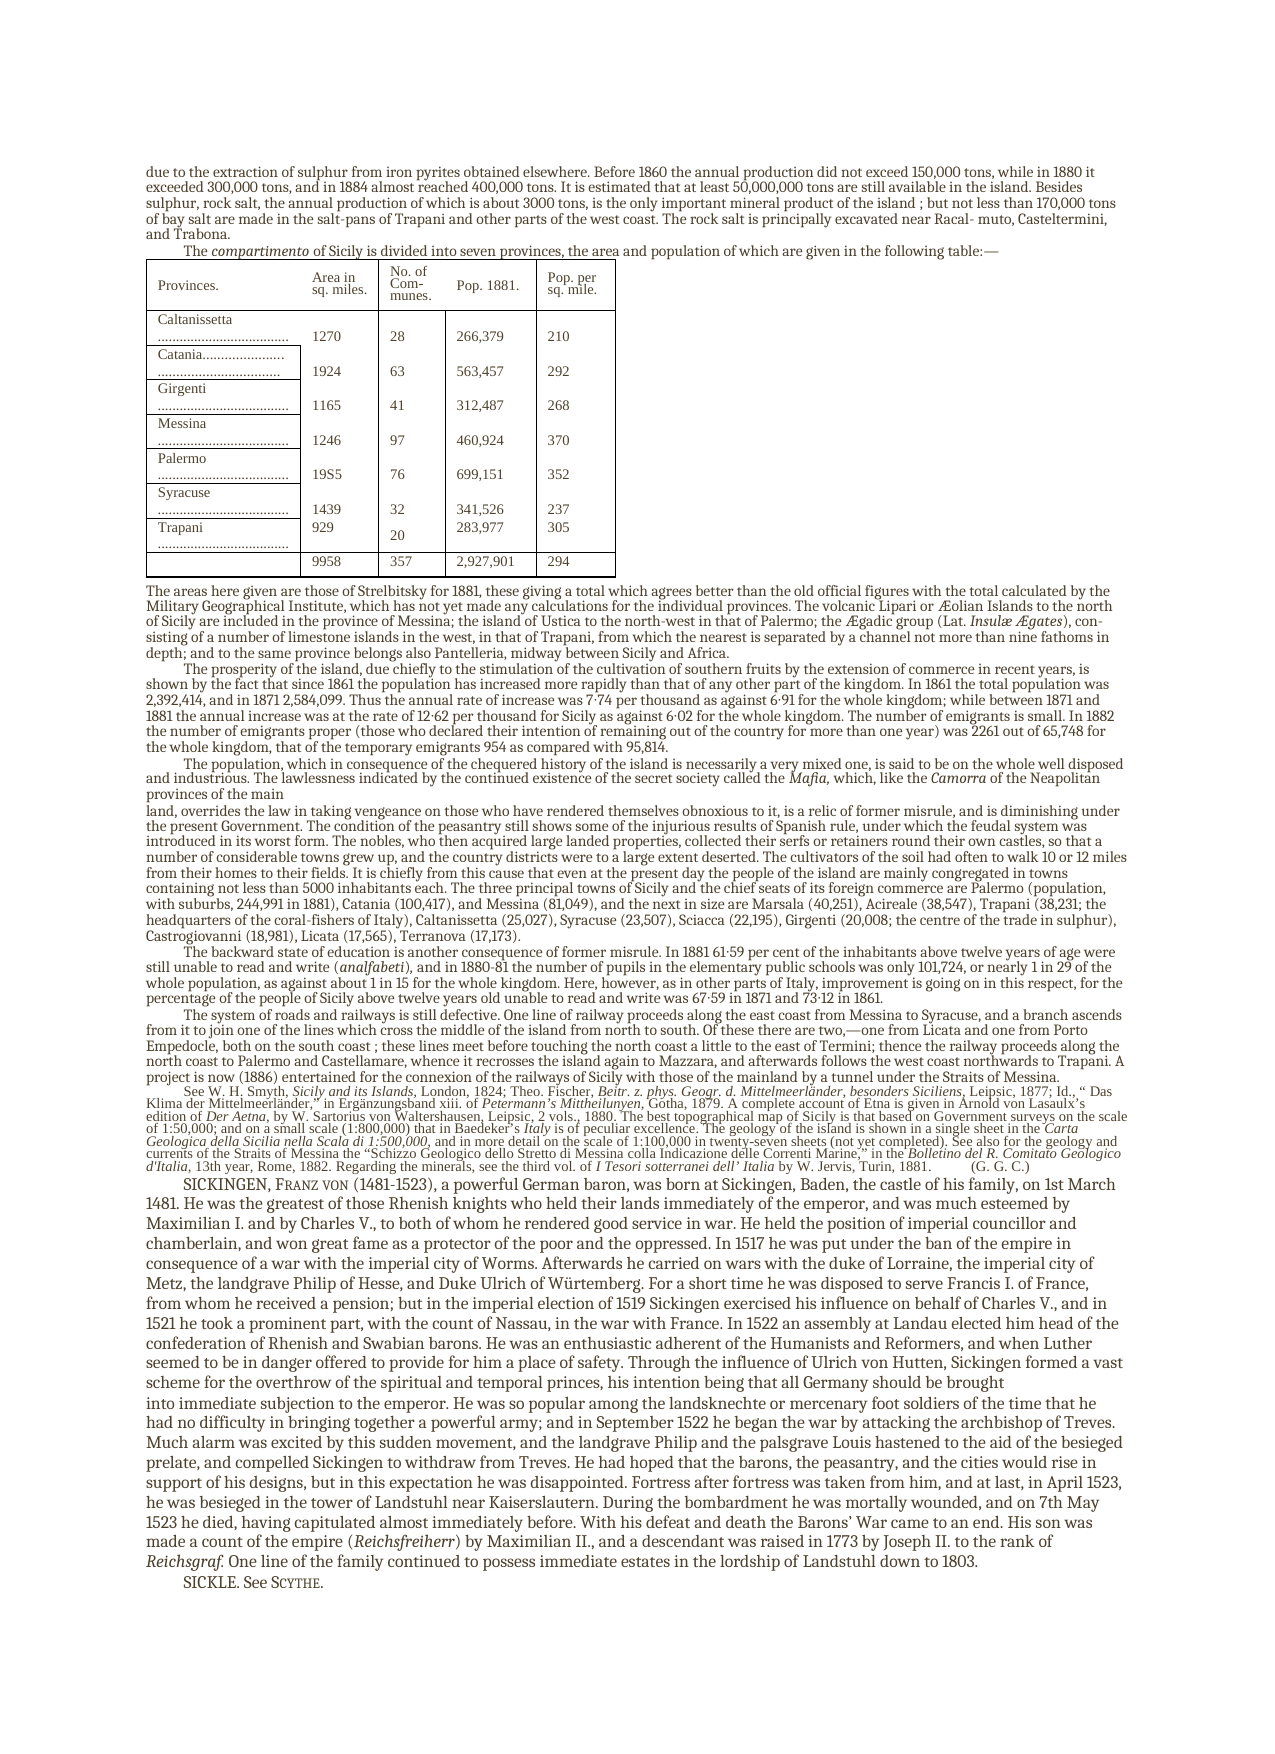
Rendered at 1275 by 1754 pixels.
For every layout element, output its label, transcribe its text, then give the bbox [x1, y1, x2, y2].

text The prosperity of the island, due chiefly to the stimulation of the cultivation of southern fruits by the extension of commerce in recent years, is shown by the fact that since 1861 the population has increased more rapidly than that of any other part of the kingdom. In 1861 the total population was 2,392,414, and in 1871 2,584,099. Thus the annual rate of increase was 7∙74 per thousand as against 6∙91 for the whole kingdom; while between 1871 and 1881 the annual increase was at the rate of 12∙62 per thousand for Sicily as against 6∙02 for the whole kingdom. The number of emigrants is small. In 1882 the number of emigrants proper (those who declared their intention of remaining out of the country for more than one year) was 2261 out of 65,748 for the whole kingdom, that of the temporary emigrants 954 as compared with 95,814. [146, 662, 1128, 757]
table_cell 63 [379, 345, 445, 379]
text The population, which in consequence of the chequered history of the island is necessarily a very mixed one, is said to be on the whole well disposed and industrious. The lawlessness indicated by the continued existence of the secret society called the Mafia, which, like the Camorra of the Neapolitan provinces of the main [146, 757, 1128, 804]
table_cell 1439 [301, 483, 378, 517]
table_cell 9958 [301, 553, 378, 576]
text The backward state of education is another consequence of former misrule. In 1881 61∙59 per cent of the inhabitants above twelve years of age were still unable to read and write (analfabeti), and in 1880-81 the number of pupils in the elementary public schools was only 101,724, or nearly 1 in 29 of the whole population, as against about 1 in 15 for the whole kingdom. Here, however, as in other parts of Italy, improvement is going on in this respect, for the percentage of the people of Sicily above twelve years old unable to read and write was 67∙59 in 1871 and 73∙12 in 1861. [146, 945, 1128, 1008]
table_cell Catania [147, 346, 300, 379]
table_cell 237 [537, 483, 615, 517]
table_cell 283,977 [446, 518, 536, 552]
text The areas here given are those of Strelbitsky for 1881, these giving a total which agrees better than the old official figures with the total calculated by the Military Geographical Institute, which has not yet made any calculations for the individual provinces. The volcanic Lipari or Æolian Islands to the north of Sicily are included in the province of Messina; the island of Ustica to the north-west in that of Palermo; the Ægadic group (Lat. Insulæ Ægates), consisting of a number of limestone islands in the west, in that of Trapani, from which the nearest is separated by a channel not more than nine fathoms in depth; and to the same province belongs also Pantelleria, midway between Sicily and Africa. [146, 584, 1128, 662]
table_cell 305 [537, 518, 615, 552]
table_header Pop. per sq. mile. [537, 260, 615, 310]
table_cell 563,457 [446, 345, 536, 379]
table_cell 352 [537, 448, 615, 483]
text due to the extraction of sulphur from iron pyrites obtained elsewhere. Before 1860 the annual production did not exceed 150,000 tons, while in 1880 it exceeded 300,000 tons, and in 1884 almost reached 400,000 tons. It is estimated that at least 50,000,000 tons are still available in the island. Besides sulphur, rock salt, the annual production of which is about 3000 tons, is the only important mineral product of the island ; but not less than 170,000 tons of bay salt are made in the salt-pans of Trapani and other parts of the west coast. The rock salt is principally excavated near Racal- muto, Casteltermini, and Trabona. [146, 165, 1128, 244]
table_cell 1246 [301, 414, 378, 448]
table_cell 76 [379, 448, 445, 483]
text SICKLE. See Scythe. [146, 1572, 1128, 1592]
table_cell Messina [147, 415, 300, 448]
table_cell 41 [379, 379, 445, 414]
table_cell 28 [379, 311, 445, 344]
text See W. H. Smyth, Sicily and its Islands, London, 1824; Theo. Fischer, Beitr. z. phys. Geοgr. d. Mittelmeerländer, besonders Siciliens, Leipsic, 1877; Id., “ Das Klima der Mittelmeerländer,” in Ergänzungsband xiii. of Petermann’s Mittheilunyen, Gotha, 1879. A complete account of Etna is given in Arnold von Lasaulx’s edition of Der Aetna, by W. Sartorius von Waltershausen, Leipsic, 2 vols., 1880. The best topographical map of Sicily is that based on Government surveys on the scale of 1:50,000; and on a small scale (1:800,000) that in Baedeker’s Italy is of peculiar excellence. The geology of the island is shown in a single sheet in the Carta Geologica della Sicilia nella Scala di 1:500,000, and in more detail on the scale of 1:100,000 in twenty-seven sheets (not yet completed). See also for the geology and currents of the Straits of Messina the “Schizzo Geologico dello Stretto di Messina colla Indicazione delle Correnti Marine,” in the Bolletino del R. Comitato Geologico d'Italia, 13th year, Rome, 1882. Regarding the minerals, see the third vol. of I Tesori sotterranei dell’ Italia by W. Jervis, Turin, 1881. (G. G. C.) [146, 1086, 1128, 1174]
text The system of roads and railways is still defective. One line of railway proceeds along the east coast from Messina to Syracuse, and a branch ascends from it to join one of the lines which cross the middle of the island from north to south. Of these there are two,—one from Licata and one from Porto Empedocle, both on the south coast ; these lines meet before touching the north coast a little to the east of Termini; thence the railway proceeds along the north coast to Palermo and Castellamare, whence it recrosses the island again to Mazzara, and afterwards follows the west coast northwards to Trapani. A project is now (1886) entertained for the connexion of the railways of Sicily with those of the mainland by a tunnel under the Straits of Messina. [146, 1008, 1128, 1086]
table_cell 266,379 [446, 311, 536, 344]
table_header Provinces. [147, 260, 301, 310]
table_cell 2,927,901 [446, 553, 536, 576]
table_cell 19S5 [301, 448, 378, 483]
table_header Pop. 1881. [445, 260, 536, 310]
table_cell Girgenti [147, 380, 300, 414]
table_cell 929 [301, 518, 378, 552]
table_cell 1270 [301, 311, 378, 344]
table_cell 32 [379, 483, 445, 517]
table_cell 268 [537, 379, 615, 414]
table_cell 292 [537, 345, 615, 379]
table_header Area in sq. miles. [301, 260, 378, 310]
table_cell Syracuse [147, 484, 300, 517]
table_cell 312,487 [446, 379, 536, 414]
text SICKINGEN, Franz von (1481-1523), a powerful German baron, was born at Sickingen, Baden, the castle of his family, on 1st March 1481. He was the greatest of those Rhenish knights who held their lands immediately of the emperor, and was much esteemed by Maximilian I. and by Charles V., to both of whom he rendered good service in war. He held the position of imperial councillor and chamberlain, and won great fame as a protector of the poor and the oppressed. In 1517 he was put under the ban of the empire in consequence of a war with the imperial city of Worms. Afterwards he carried on wars with the duke of Lorraine, the imperial city of Metz, the landgrave Philip of Hesse, and Duke Ulrich of Würtemberg. For a short time he was disposed to serve Francis I. of France, from whom he received a pension; but in the imperial election of 1519 Sickingen exercised his influence on behalf of Charles V., and in 1521 he took a prominent part, with the count of Nassau, in the war with France. In 1522 an assembly at Landau elected him head of the confederation of Rhenish and Swabian barons. He was an enthusiastic adherent of the Humanists and Reformers, and when Luther seemed to be in danger offered to provide for him a place of safety. Through the influence of Ulrich von Hutten, Sickingen formed a vast scheme for the overthrow of the spiritual and temporal princes, his intention being that all Germany should be brought [146, 1174, 1128, 1393]
table_cell Caltanissetta [147, 311, 301, 344]
table_cell 1924 [301, 345, 378, 379]
table_cell 20 [379, 518, 445, 552]
text The compartimento of Sicily is divided into seven provinces, the area and population of which are given in the following table:— [146, 244, 1128, 259]
table_cell 357 [379, 553, 445, 576]
table_cell [147, 553, 300, 576]
text into immediate subjection to the emperor. He was so popular among the landsknechte or mercenary foot soldiers of the time that he had no difficulty in bringing together a powerful army; and in September 1522 he began the war by attacking the archbishop of Treves. Much alarm was excited by this sudden movement, and the landgrave Philip and the palsgrave Louis hastened to the aid of the besieged prelate, and compelled Sickingen to withdraw from Treves. He had hoped that the barons, the peasantry, and the cities would rise in support of his designs, but in this expectation he was disappointed. Fortress after fortress was taken from him, and at last, in April 1523, he was besieged in the tower of Landstuhl near Kaiserslautern. During the bombardment he was mortally wounded, and on 7th May 1523 he died, having capitulated almost immediately before. With his defeat and death the Barons’ War came to an end. His son was made a count of the empire (Reichsfreiherr) by Maximilian II., and a descendant was raised in 1773 by Joseph II. to the rank of Reichsgraf. One line of the family continued to possess immediate estates in the lordship of Landstuhl down to 1803. [146, 1393, 1128, 1572]
table_cell 699,151 [446, 448, 536, 483]
table_cell 1165 [301, 379, 378, 414]
table_cell Trapani [147, 519, 300, 552]
text land, overrides the law in taking vengeance on those who have rendered themselves obnoxious to it, is a relic of former misrule, and is diminishing under the present Government. The condition of the peasantry still shows some of the injurious results of Spanish rule, under which the feudal system was introduced in its worst form. The nobles, who then acquired large landed properties, collected their serfs or retainers round their own castles, so that a number of considerable towns grew up, and the country districts were to a large extent deserted. The cultivators of the soil had often to walk 10 or 12 miles from their homes to their fields. It is chiefly from this cause that even at the present day the people of the island are mainly congregated in towns containing not less than 5000 inhabitants each. The three principal towns of Sicily and the chief seats of its foreign commerce are Palermo (population, with suburbs, 244,991 in 1881), Catania (100,417), and Messina (81,049), and the next in size are Marsala (40,251), Acireale (38,547), Trapani (38,231; the headquarters of the coral-fishers of Italy), Caltanissetta (25,027), Syracuse (23,507), Sciacca (22,195), Girgenti (20,008; the centre of the trade in sulphur), Castrogiovanni (18,981), Licata (17,565), Terranova (17,173). [146, 804, 1128, 945]
table_cell Palermo [147, 449, 300, 483]
table_cell 210 [537, 311, 615, 344]
table_cell 97 [379, 414, 445, 448]
table_cell 294 [537, 553, 615, 576]
table_cell 341,526 [446, 483, 536, 517]
table_header No. of Communes. [379, 260, 445, 310]
table_cell 460,924 [446, 414, 536, 448]
table_cell 370 [537, 414, 615, 448]
